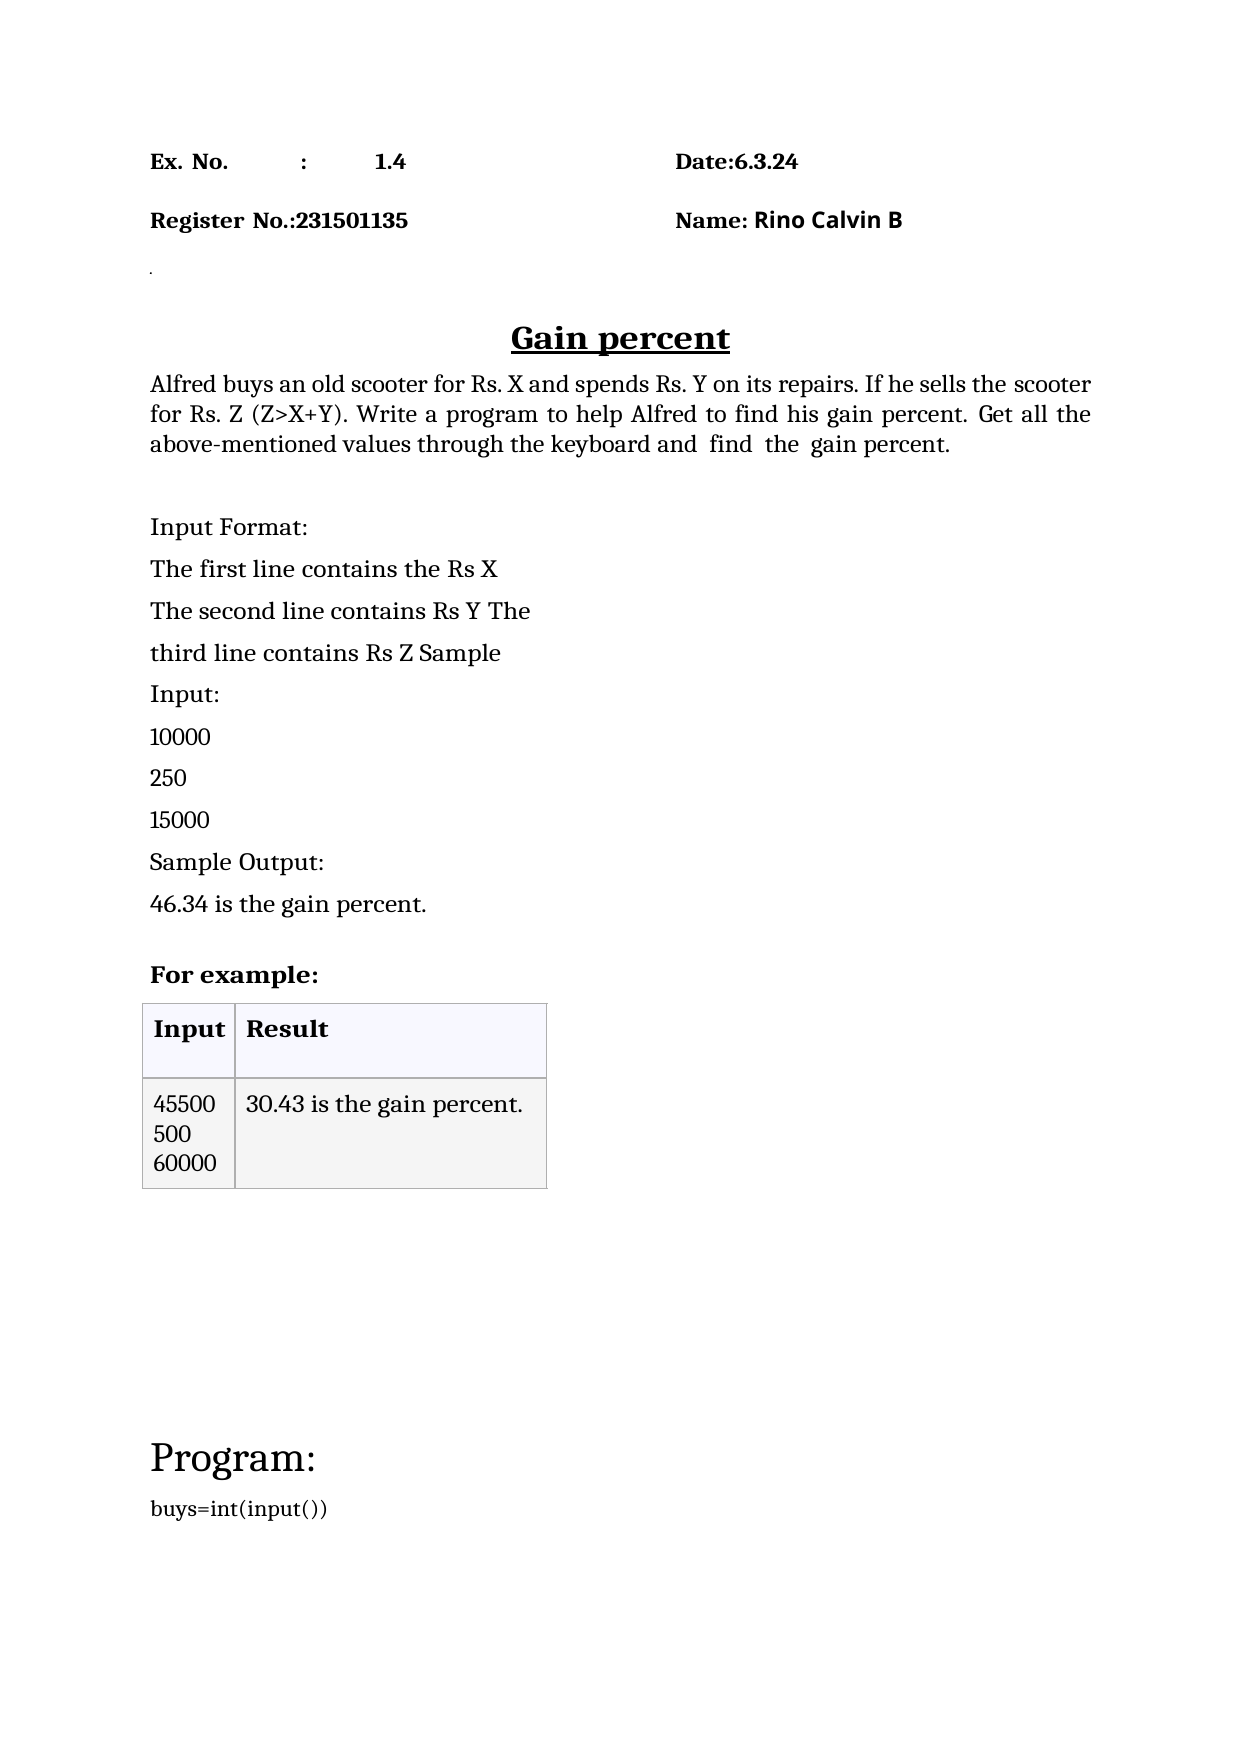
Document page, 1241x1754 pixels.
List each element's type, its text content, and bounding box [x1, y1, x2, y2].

text Input Format: [150, 513, 1211, 542]
text 46.34 is the gain percent. [150, 890, 1211, 919]
table_header Input [143, 1004, 234, 1077]
subtitle Program: [150, 1433, 1211, 1481]
text Register No.:231501135 Name: Rino Calvin B [150, 204, 1211, 236]
text Alfred buys an old scooter for Rs. X and spends Rs. Y on its repairs. If he sells the scooter for Rs. Z (Z>X+Y). Write a program to help Alfred to find his gain percent. Get all the above-mentioned values through the keyboard and find the gain percent. [150, 370, 1091, 458]
table_cell 45500 500 60000 [143, 1079, 234, 1188]
text The first line contains the Rs X The second line contains Rs Y The third line contains Rs Z Sample Input: [150, 555, 538, 709]
text Sample Output: [150, 848, 1211, 877]
subtitle Gain percent [151, 319, 1089, 357]
text For example: [150, 961, 1211, 990]
text buys=int(input()) [150, 1495, 1211, 1522]
text 15000 [150, 806, 1211, 835]
text Ex. No. : 1.4 Date:6.3.24 [150, 149, 1211, 175]
text 250 [150, 764, 1211, 793]
table_cell 30.43 is the gain percent. [236, 1079, 546, 1188]
text 10000 [150, 722, 1211, 751]
table_header Result [236, 1004, 546, 1077]
